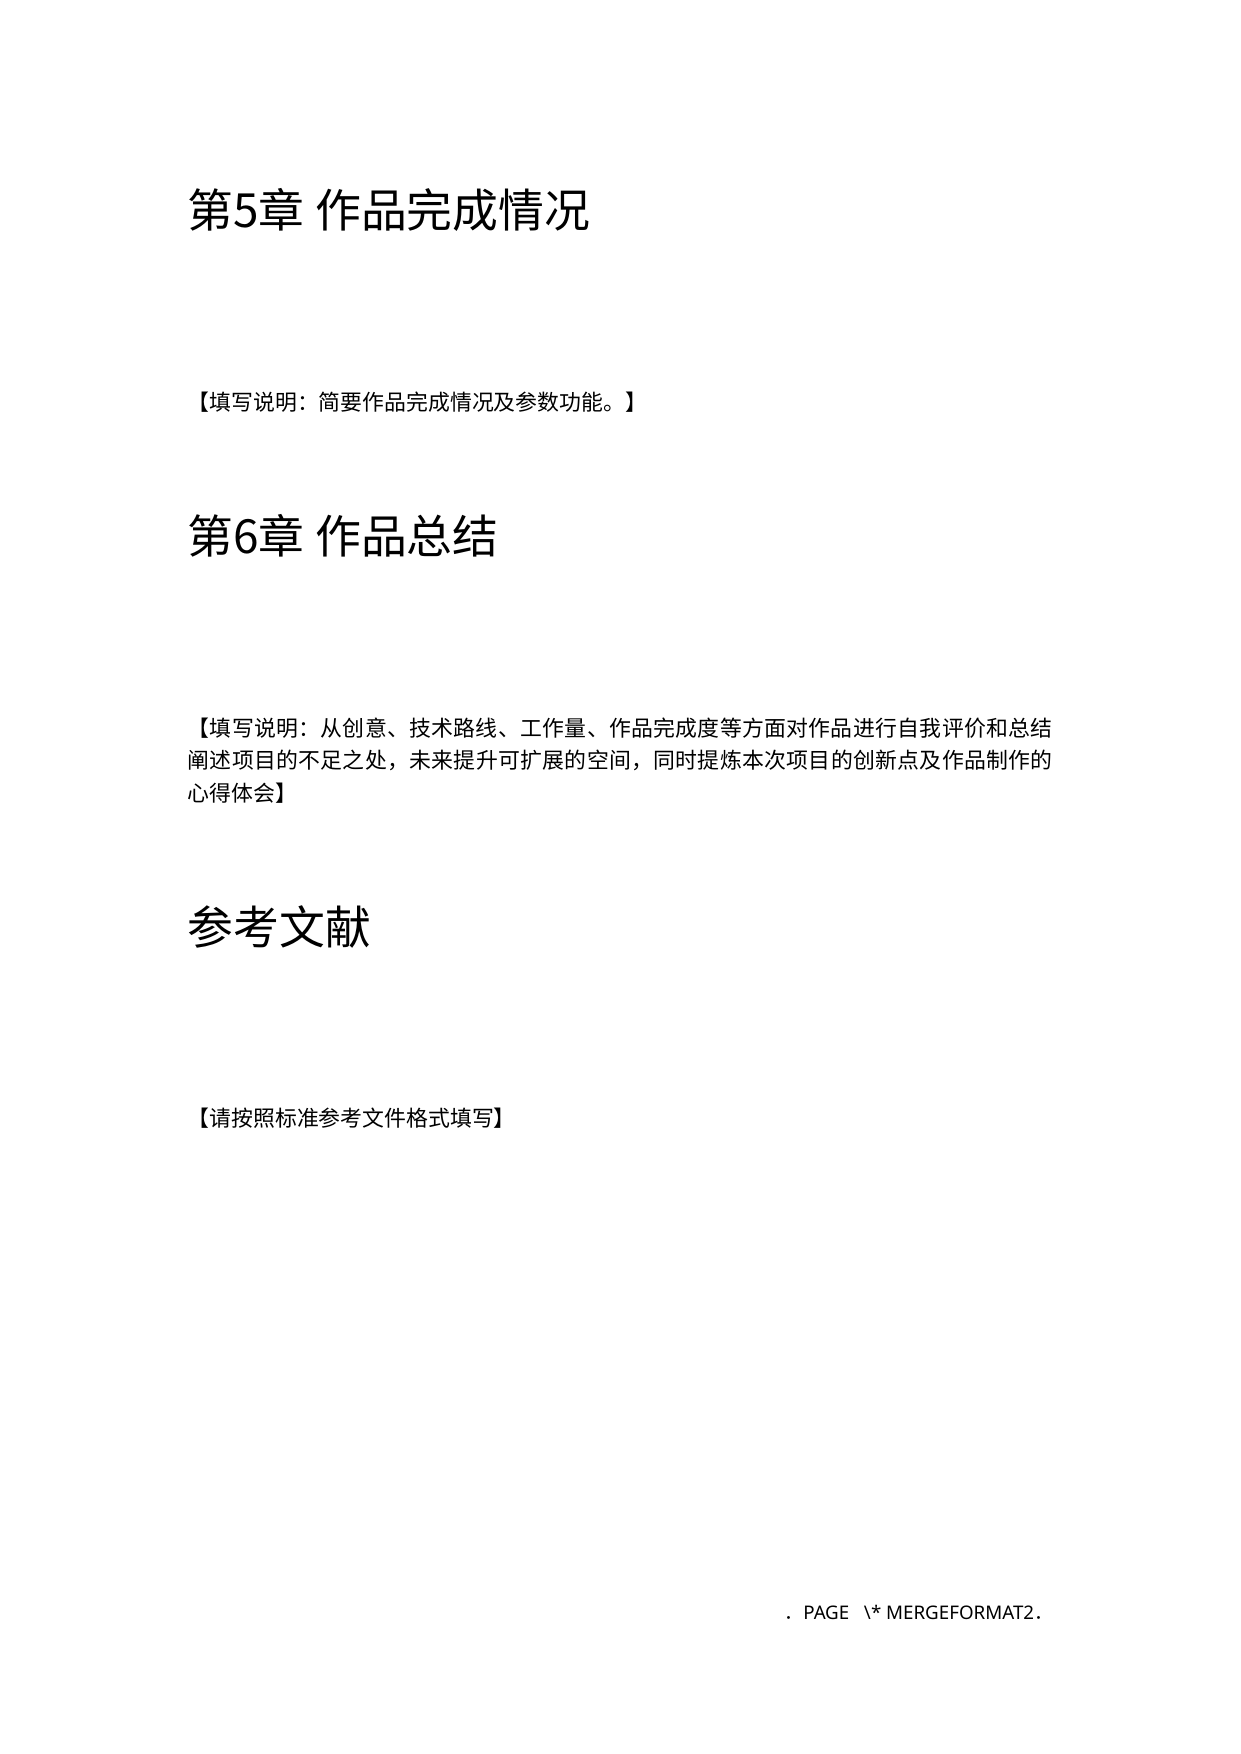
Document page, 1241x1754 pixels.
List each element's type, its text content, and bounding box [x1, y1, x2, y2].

subtitle 作品完成情况 [187, 159, 1053, 256]
subtitle 作品总结 [187, 485, 1053, 582]
subtitle 参考文献 [187, 876, 1053, 973]
text 【填写说明：从创意、技术路线、工作量、作品完成度等方面对作品进行自我评价和总结，阐述项目的不足之处，未来提升可扩展的空间，同时提炼本次项目的创新点及作品制作的心得体会】 [187, 710, 1053, 808]
text 【请按照标准参考文件格式填写】 [187, 1101, 1053, 1133]
text 【填写说明：简要作品完成情况及参数功能。】 [187, 384, 1053, 417]
